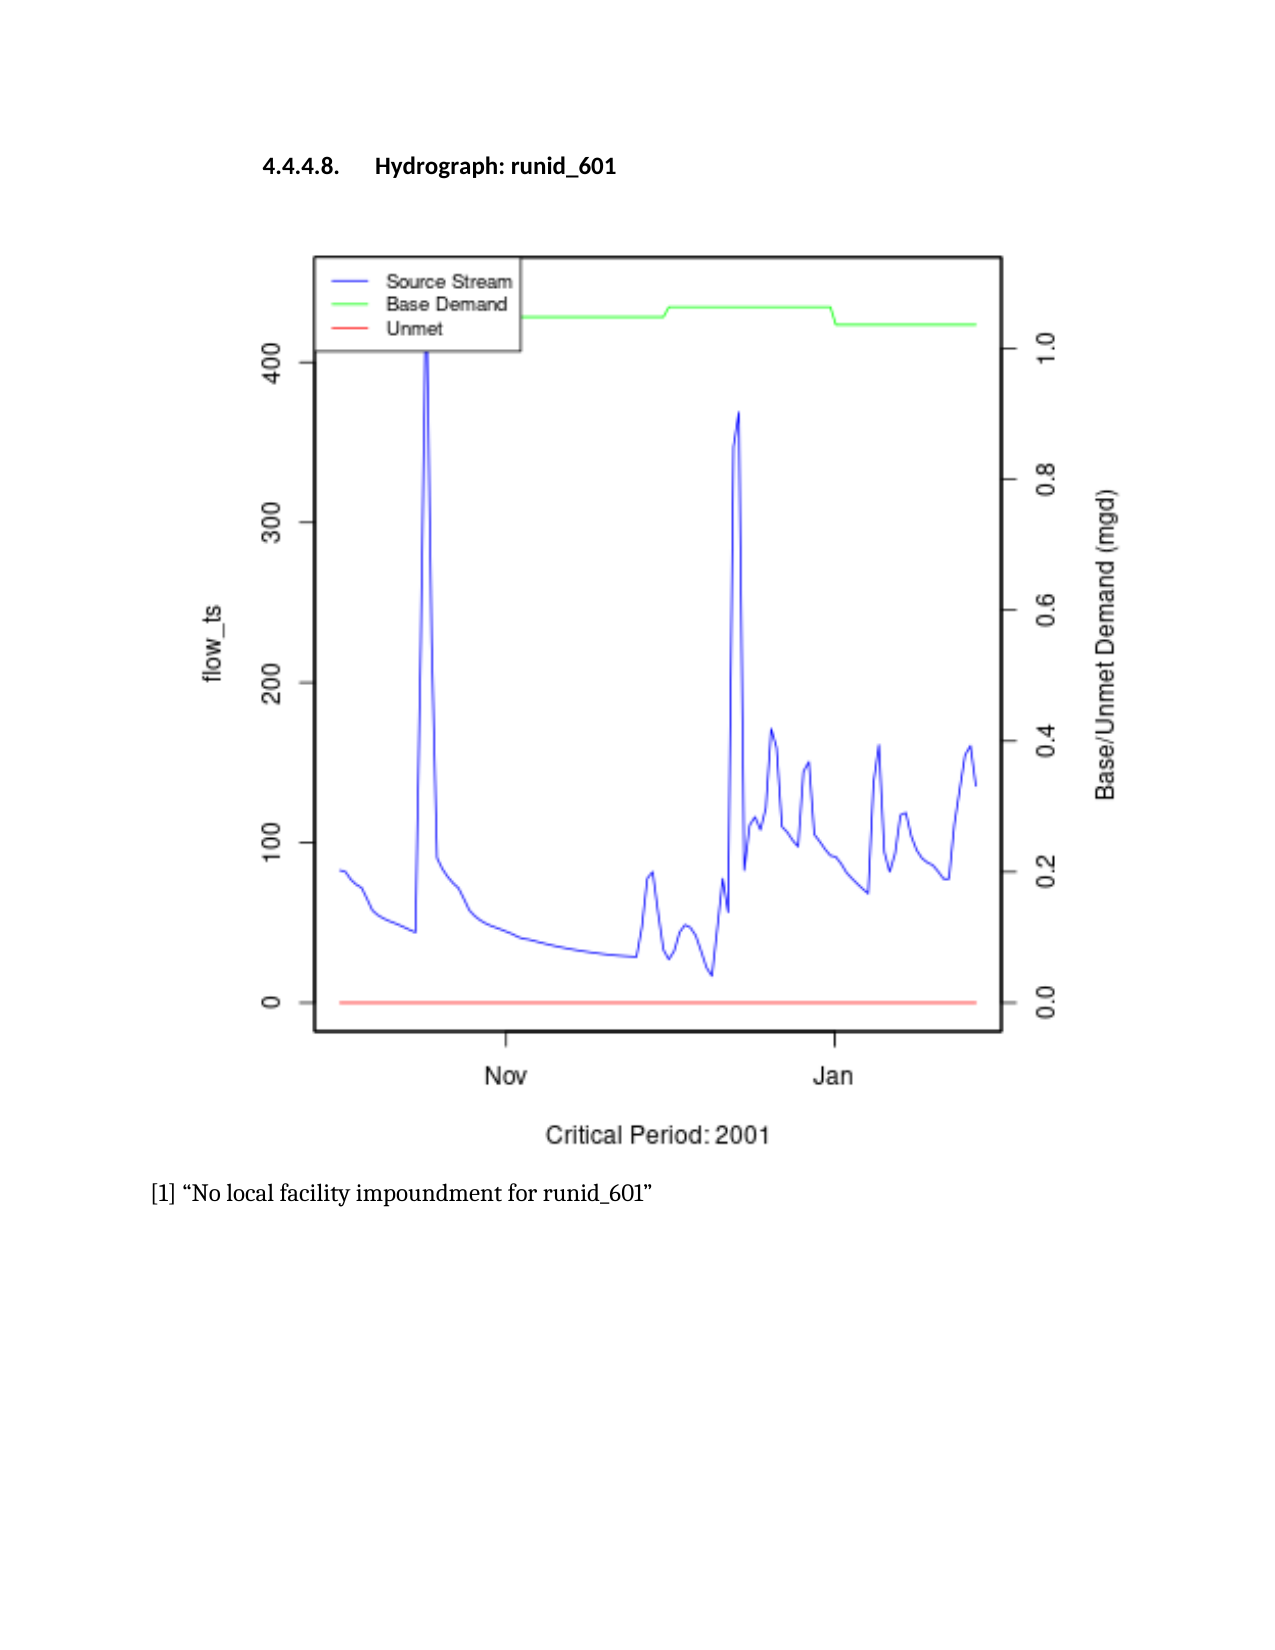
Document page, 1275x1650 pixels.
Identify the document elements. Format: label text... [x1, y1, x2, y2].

subtitle Hydrograph: runid_601 [262, 150, 1125, 181]
picture [168, 199, 1148, 1179]
